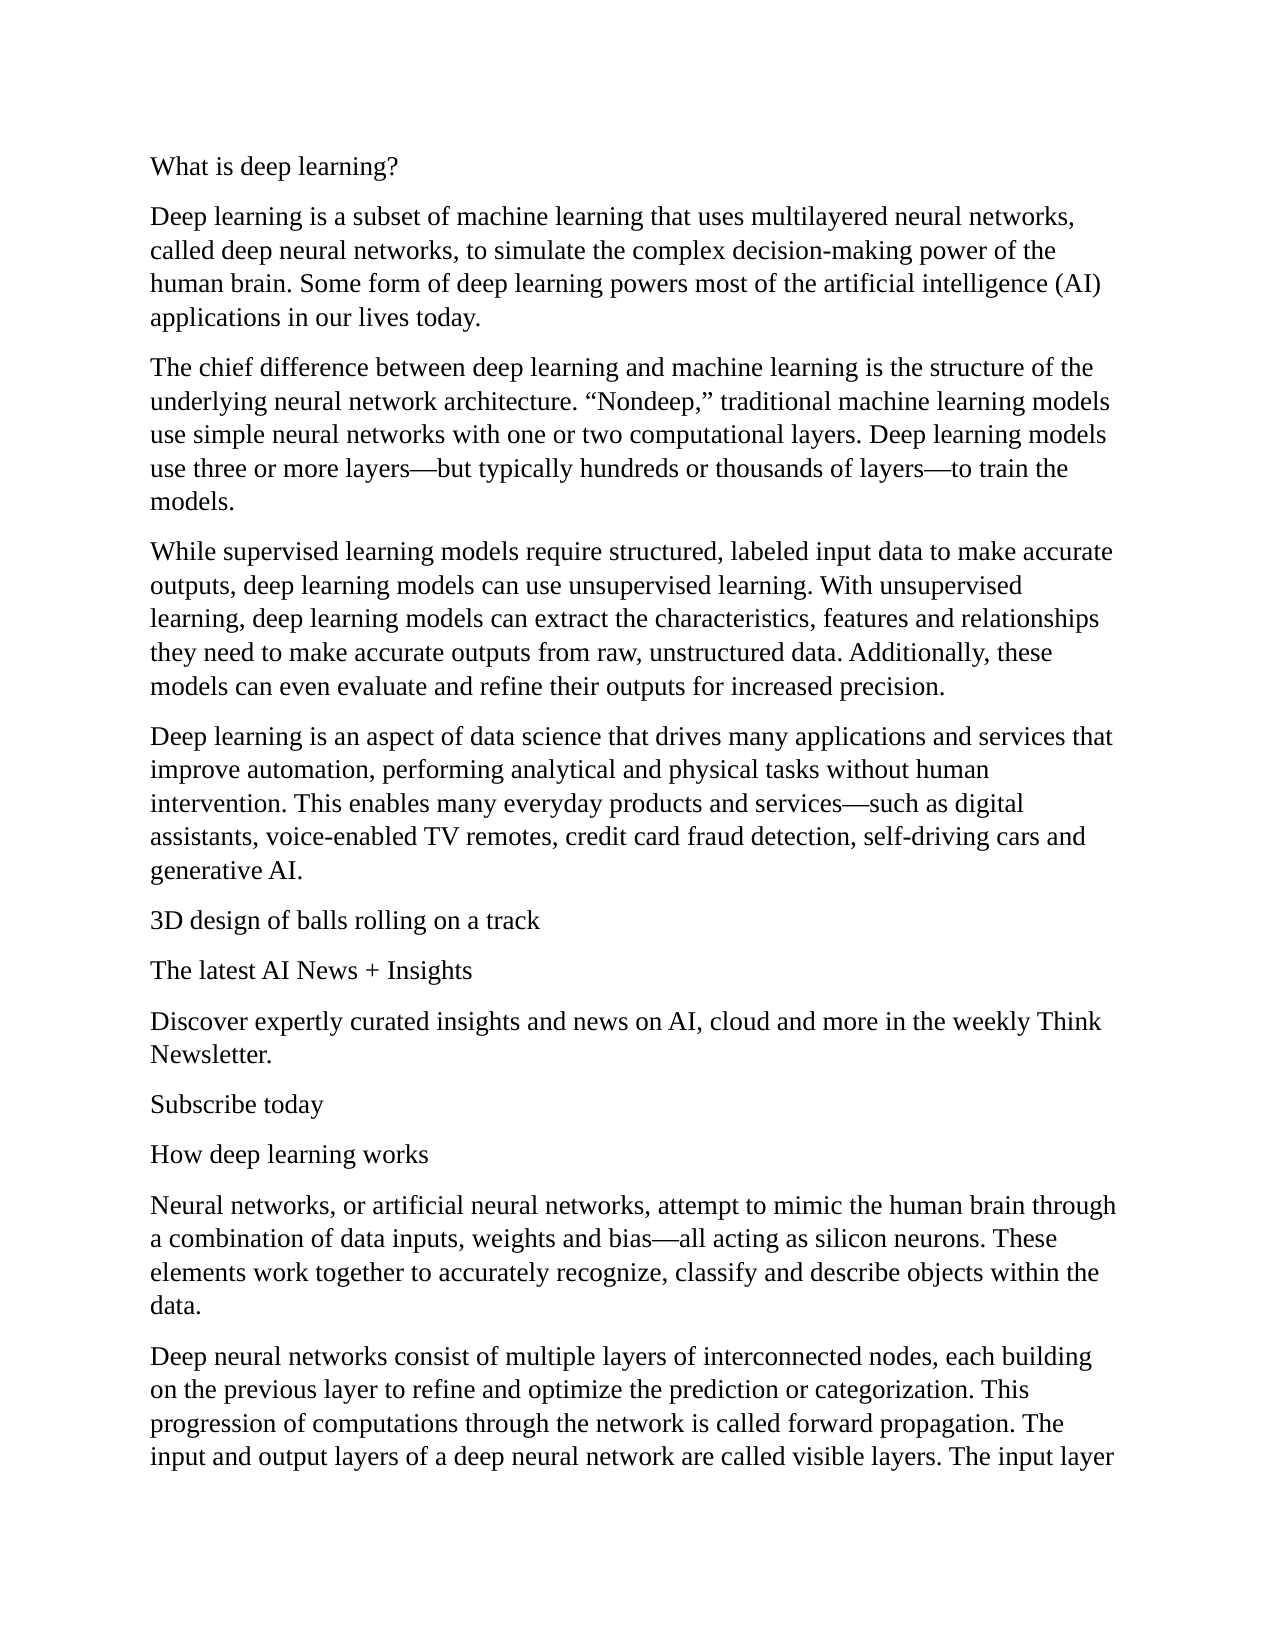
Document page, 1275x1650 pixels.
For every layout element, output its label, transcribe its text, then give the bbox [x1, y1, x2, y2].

text What is deep learning? [150, 150, 1125, 181]
text Subscribe today [150, 1088, 1125, 1119]
text Neural networks, or artificial neural networks, attempt to mimic the human brain through a combination of data inputs, weights and bias—all acting as silicon neurons. These elements work together to accurately recognize, classify and describe objects within the data. [150, 1189, 1125, 1321]
text Discover expertly curated insights and news on AI, cloud and more in the weekly Think Newsletter. [150, 1004, 1125, 1069]
text How deep learning works [150, 1138, 1125, 1170]
text 3D design of balls rolling on a track [150, 904, 1125, 935]
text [150, 1339, 1125, 1471]
text Deep learning is an aspect of data science that drives many applications and services that improve automation, performing analytical and physical tasks without human intervention. This enables many everyday products and services—such as digital assistants, voice-enabled TV remotes, credit card fraud detection, self-driving cars and generative AI. [150, 720, 1125, 885]
text The chief difference between deep learning and machine learning is the structure of the underlying neural network architecture. “Nondeep,” traditional machine learning models use simple neural networks with one or two computational layers. Deep learning models use three or more layers—but typically hundreds or thousands of layers—to train the models. [150, 351, 1125, 516]
text While supervised learning models require structured, labeled input data to make accurate outputs, deep learning models can use unsupervised learning. With unsupervised learning, deep learning models can extract the characteristics, features and relationships they need to make accurate outputs from raw, unstructured data. Additionally, these models can even evaluate and refine their outputs for increased precision. [150, 535, 1125, 701]
text The latest AI News + Insights [150, 954, 1125, 986]
text Deep learning is a subset of machine learning that uses multilayered neural networks, called deep neural networks, to simulate the complex decision-making power of the human brain. Some form of deep learning powers most of the artificial intelligence (AI) applications in our lives today. [150, 200, 1125, 332]
